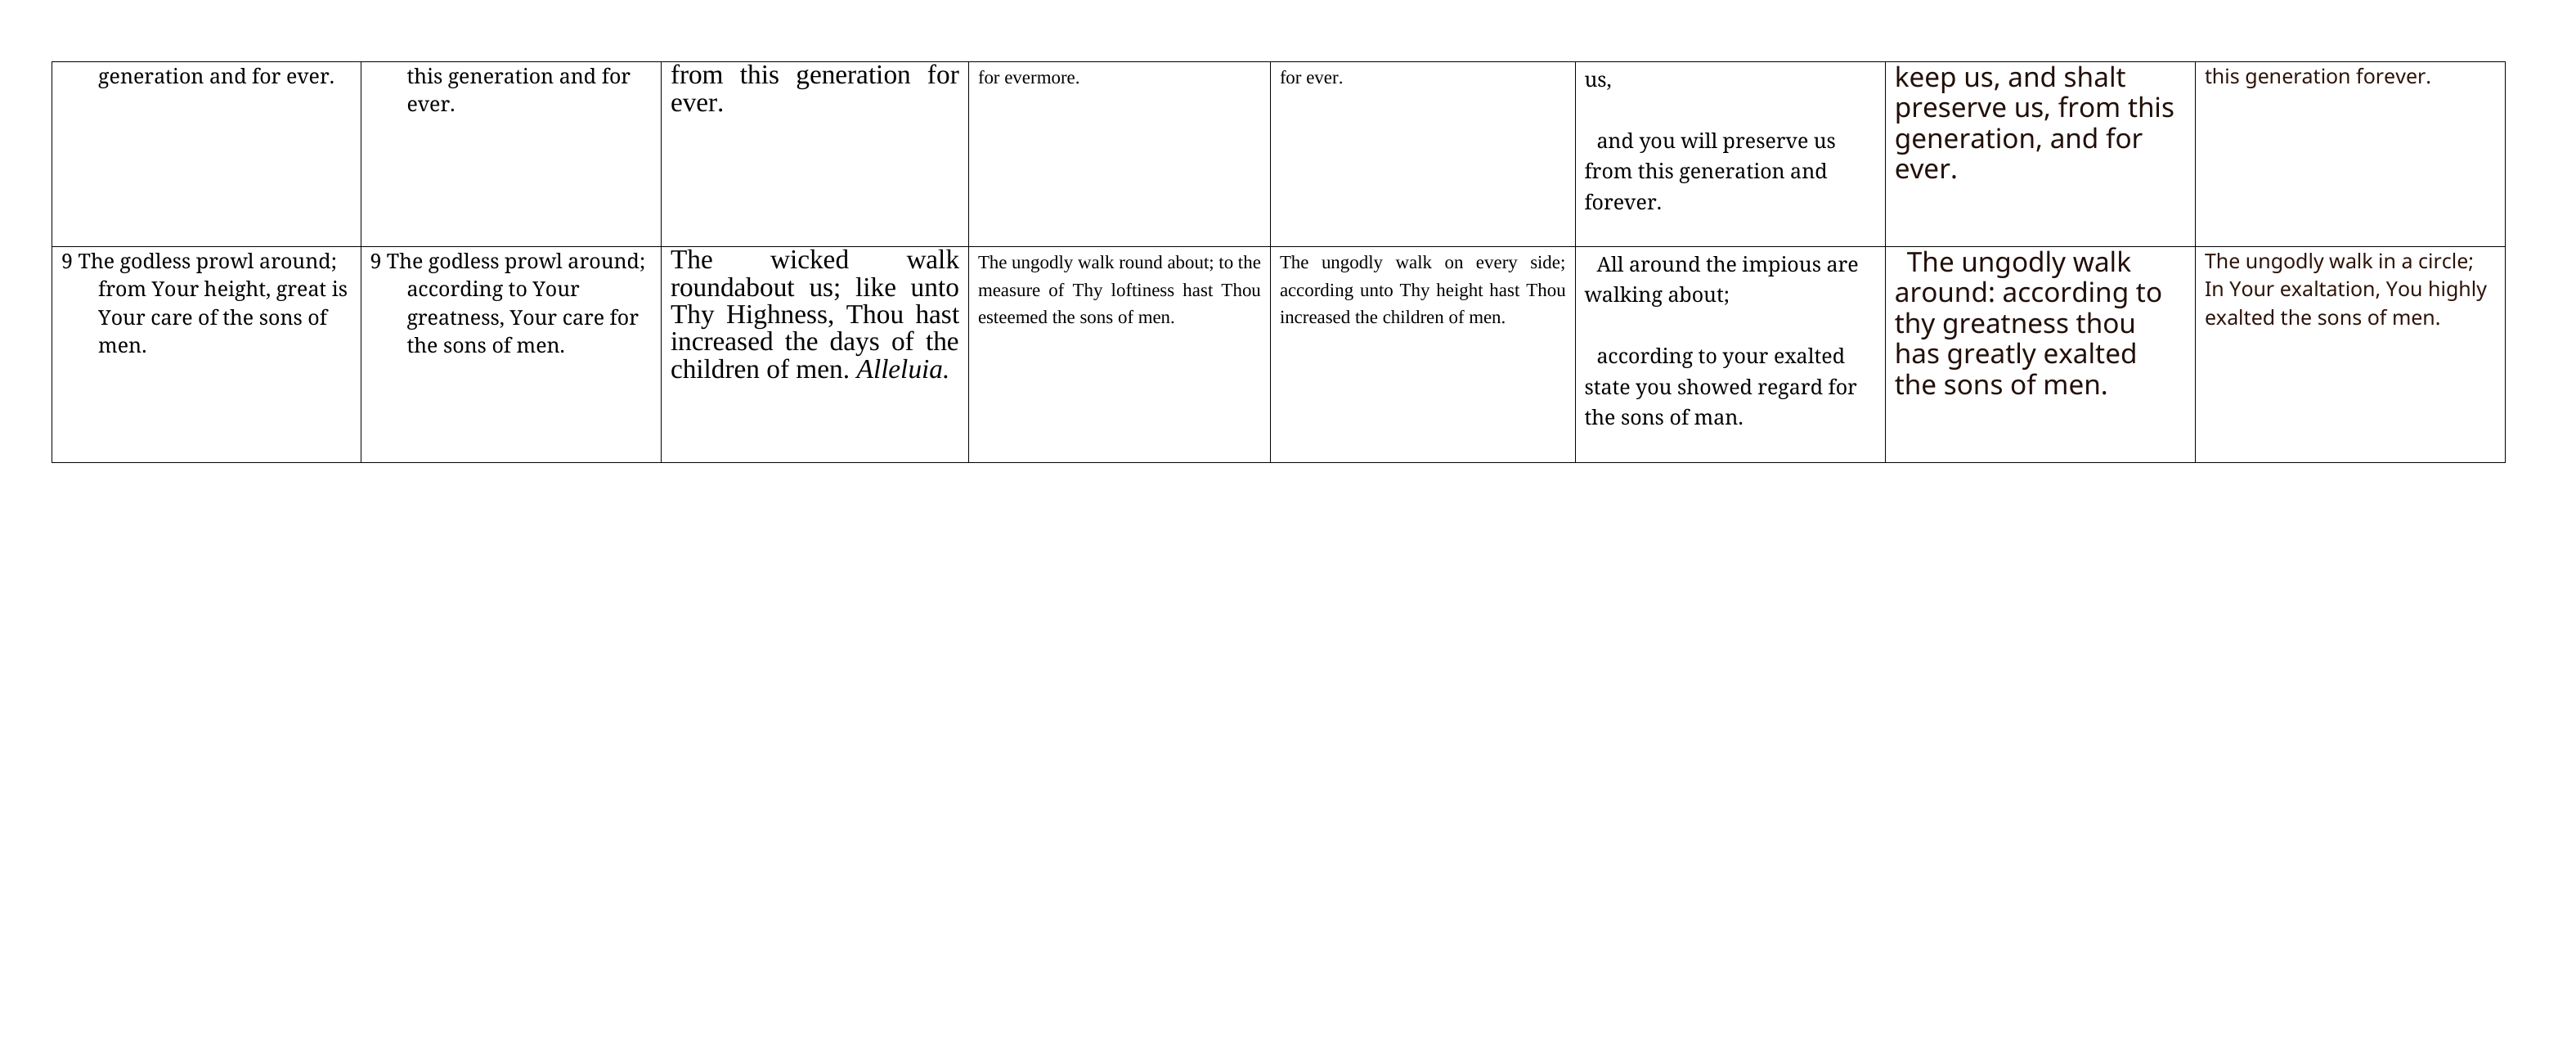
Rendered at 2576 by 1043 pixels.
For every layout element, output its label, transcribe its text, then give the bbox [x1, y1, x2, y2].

table_cell Thou shalt keep us, O Lord, and shalt preserve us from this generation and for ever. [1271, 62, 1575, 246]
table_cell 9 The godless prowl around; according to Your greatness, Your care for the sons of men. [361, 247, 661, 461]
table_cell 8 You, O Lord, will keep us, and preserve us from this generation and for ever. [361, 62, 661, 246]
table_cell The ungodly walk in a circle; In Your exaltation, You highly exalted the sons of men. [2196, 247, 2505, 461]
table_cell But Thou O Lord, shalt deliver us and guard us from this generation for ever. [662, 62, 968, 246]
table_cell You, O Lord, you will guard us, and you will preserve us from this generation and forever. [1576, 62, 1885, 246]
table_cell Thou, O Lord, shalt keep us, and shalt preserve us, from this generation, and for ever. [1886, 62, 2195, 246]
table_cell 8 You, O Lord, will keep us and preserve us from this generation and for ever. [52, 62, 361, 246]
table_cell The ungodly walk on every side; according unto Thy height hast Thou increased the children of men. [1271, 247, 1575, 461]
table_cell 9 The godless prowl around; from Your height, great is Your care of the sons of men. [52, 247, 361, 461]
table_cell Thou, O Lord, shalt keep us and shalt preserve us from this generation, and for evermore. [969, 62, 1270, 246]
table_cell You shall guard us, O Lord; You shall preserve us from this generation forever. [2196, 62, 2505, 246]
table_cell The wicked walk roundabout us; like unto Thy Highness, Thou hast increased the days of the children of men. Alleluia. [662, 247, 968, 461]
table_cell All around the impious are walking about; according to your exalted state you showed regard for the sons of man. [1576, 247, 1885, 461]
table_cell The ungodly walk around: according to thy greatness thou has greatly exalted the sons of men. [1886, 247, 2195, 461]
table_cell The ungodly walk round about; to the measure of Thy loftiness hast Thou esteemed the sons of men. [969, 247, 1270, 461]
